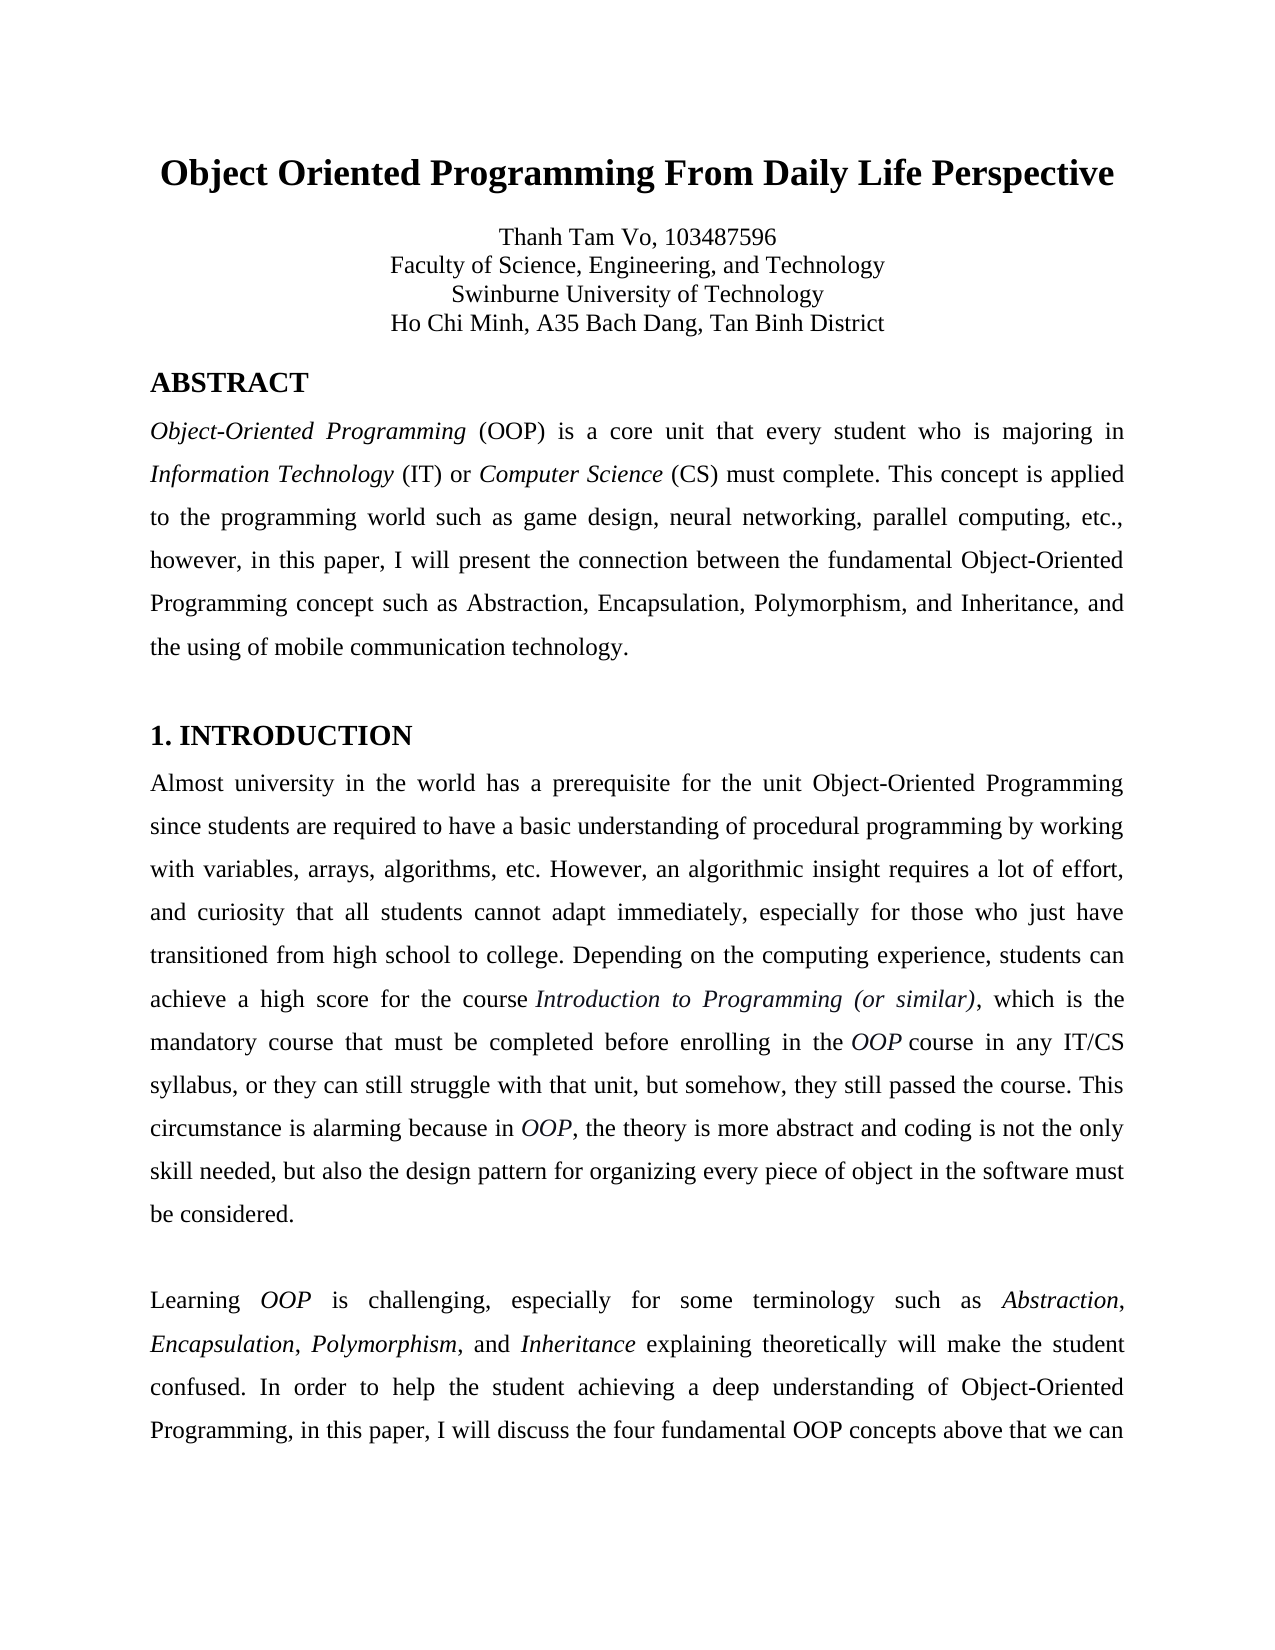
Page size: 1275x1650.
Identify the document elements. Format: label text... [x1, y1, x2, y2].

text Faculty of Science, Engineering, and Technology [150, 251, 1125, 279]
text Swinburne University of Technology [150, 279, 1125, 308]
text Almost university in the world has a prerequisite for the unit Object-Oriented Programming since students are required to have a basic understanding of procedural programming by working with variables, arrays, algorithms, etc. However, an algorithmic insight requires a lot of effort, and curiosity that all students cannot adapt immediately, especially for those who just have transitioned from high school to college. Depending on the computing experience, students can achieve a high score for the course Introduction to Programming (or similar), which is the mandatory course that must be completed before enrolling in the OOP course in any IT/CS syllabus, or they can still struggle with that unit, but somehow, they still passed the course. This circumstance is alarming because in OOP, the theory is more abstract and coding is not the only skill needed, but also the design pattern for organizing every piece of object in the software must be considered. [150, 768, 1125, 1228]
text 1. INTRODUCTION [150, 718, 1125, 751]
text ABSTRACT [150, 366, 1125, 399]
text Ho Chi Minh, A35 Bach Dang, Tan Binh District [150, 308, 1125, 337]
text Thanh Tam Vo, 103487596 [150, 222, 1125, 251]
text Object Oriented Programming From Daily Life Perspective [150, 150, 1125, 193]
text Object-Oriented Programming (OOP) is a core unit that every student who is majoring in Information Technology (IT) or Computer Science (CS) must complete. This concept is applied to the programming world such as game design, neural networking, parallel computing, etc., however, in this paper, I will present the connection between the fundamental Object-Oriented Programming concept such as Abstraction, Encapsulation, Polymorphism, and Inheritance, and the using of mobile communication technology. [150, 416, 1125, 660]
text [150, 1286, 1125, 1444]
